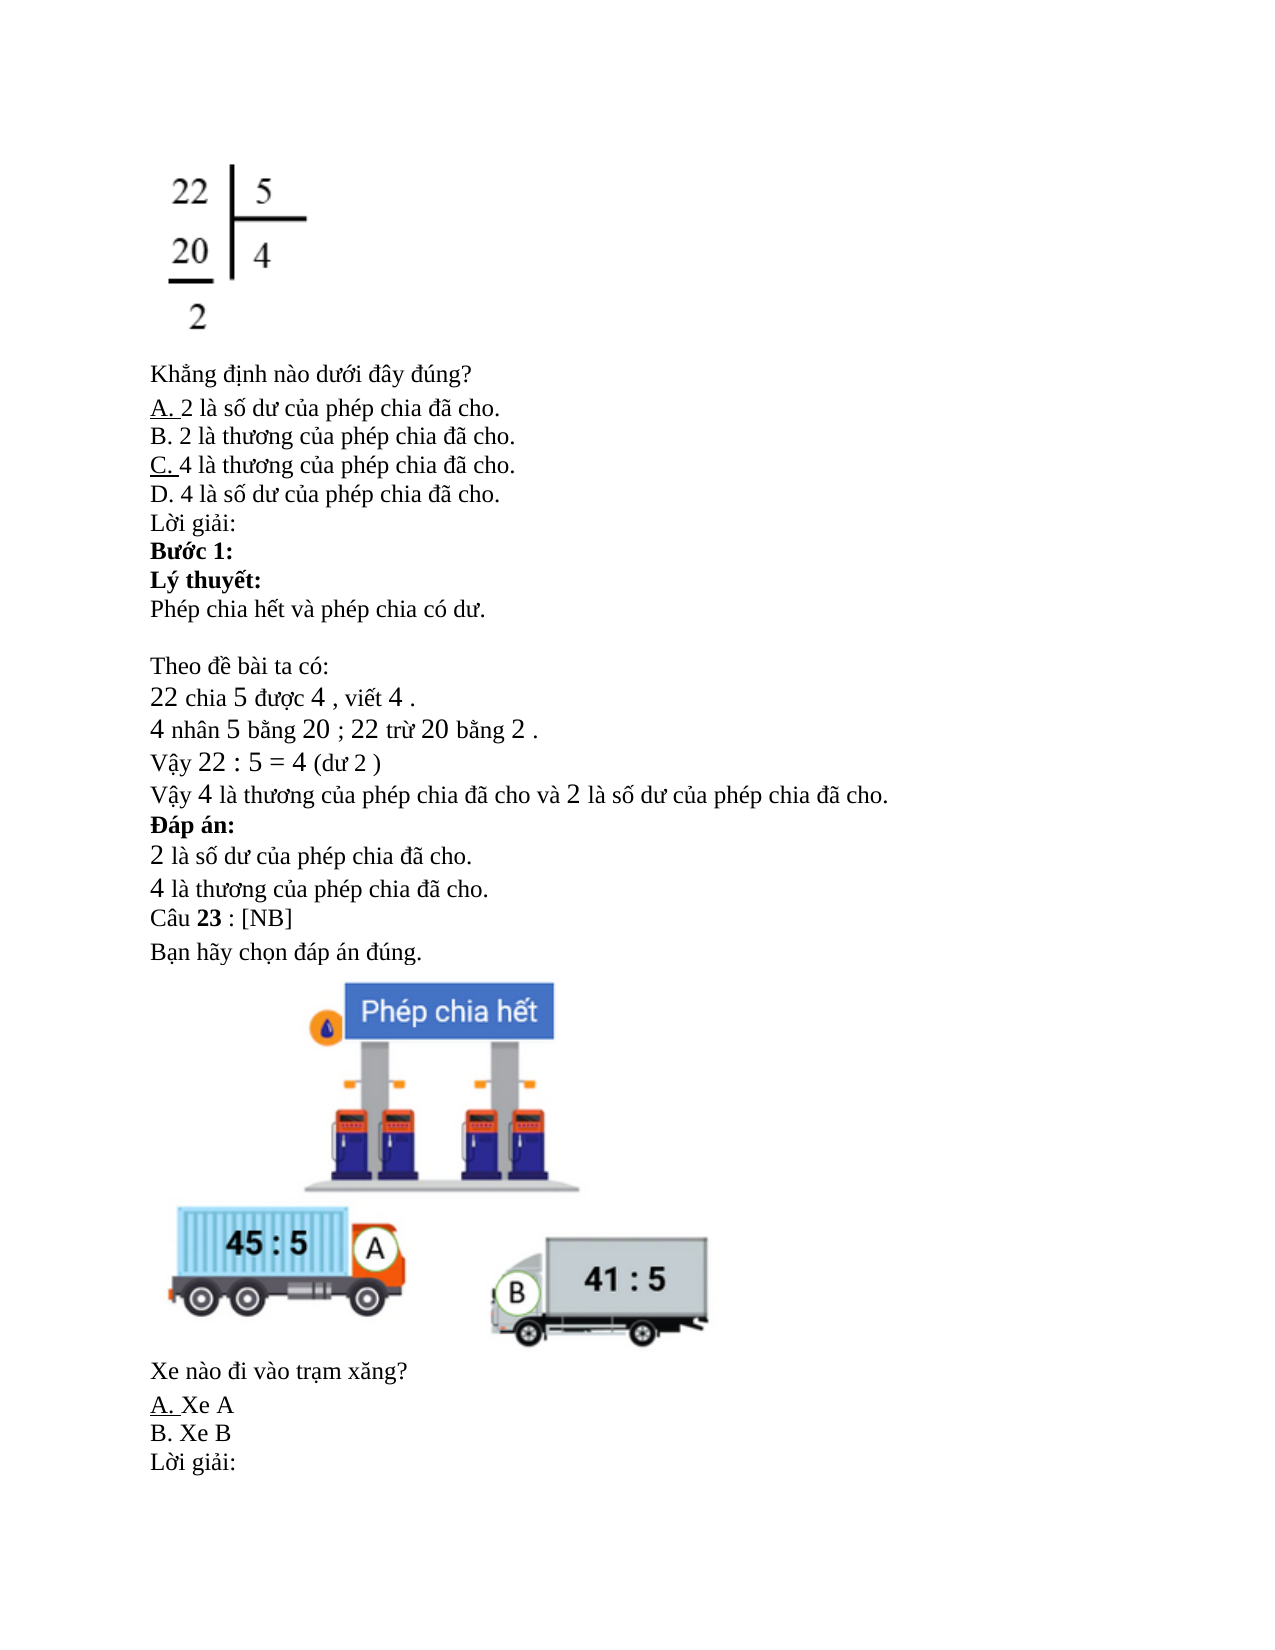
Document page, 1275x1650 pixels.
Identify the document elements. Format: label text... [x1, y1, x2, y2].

picture [150, 150, 324, 359]
text Bước 1: [150, 536, 1125, 565]
text B. Xe B [150, 1418, 1125, 1447]
text B. 2 là thương của phép chia đã cho. [150, 421, 1125, 450]
text Lời giải: [150, 508, 1125, 536]
picture [150, 965, 723, 1356]
text A. 2 là số dư của phép chia đã cho. [150, 393, 1125, 421]
text C. 4 là thương của phép chia đã cho. [150, 450, 1125, 479]
text D. 4 là số dư của phép chia đã cho. [150, 479, 1125, 508]
text Lời giải: [150, 1447, 1125, 1476]
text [150, 150, 1125, 387]
text Lý thuyết: Phép chia hết và phép chia có dư. Theo đề bài ta có: 22 chia 5 được 4 , viết 4 . 4 nhân 5 bằng 20 ; 22 trừ 20 bằng 2 . Vậy 22 : 5 = 4 (dư 2 ) Vậy 4 là thương của phép chia đã cho và 2 là số dư của phép chia đã cho. Đáp án: 2 là số dư của phép chia đã cho. 4 là thương của phép chia đã cho. [150, 565, 1125, 903]
text A. Xe A [150, 1390, 1125, 1418]
text Câu 23 : [NB] [150, 903, 1125, 932]
